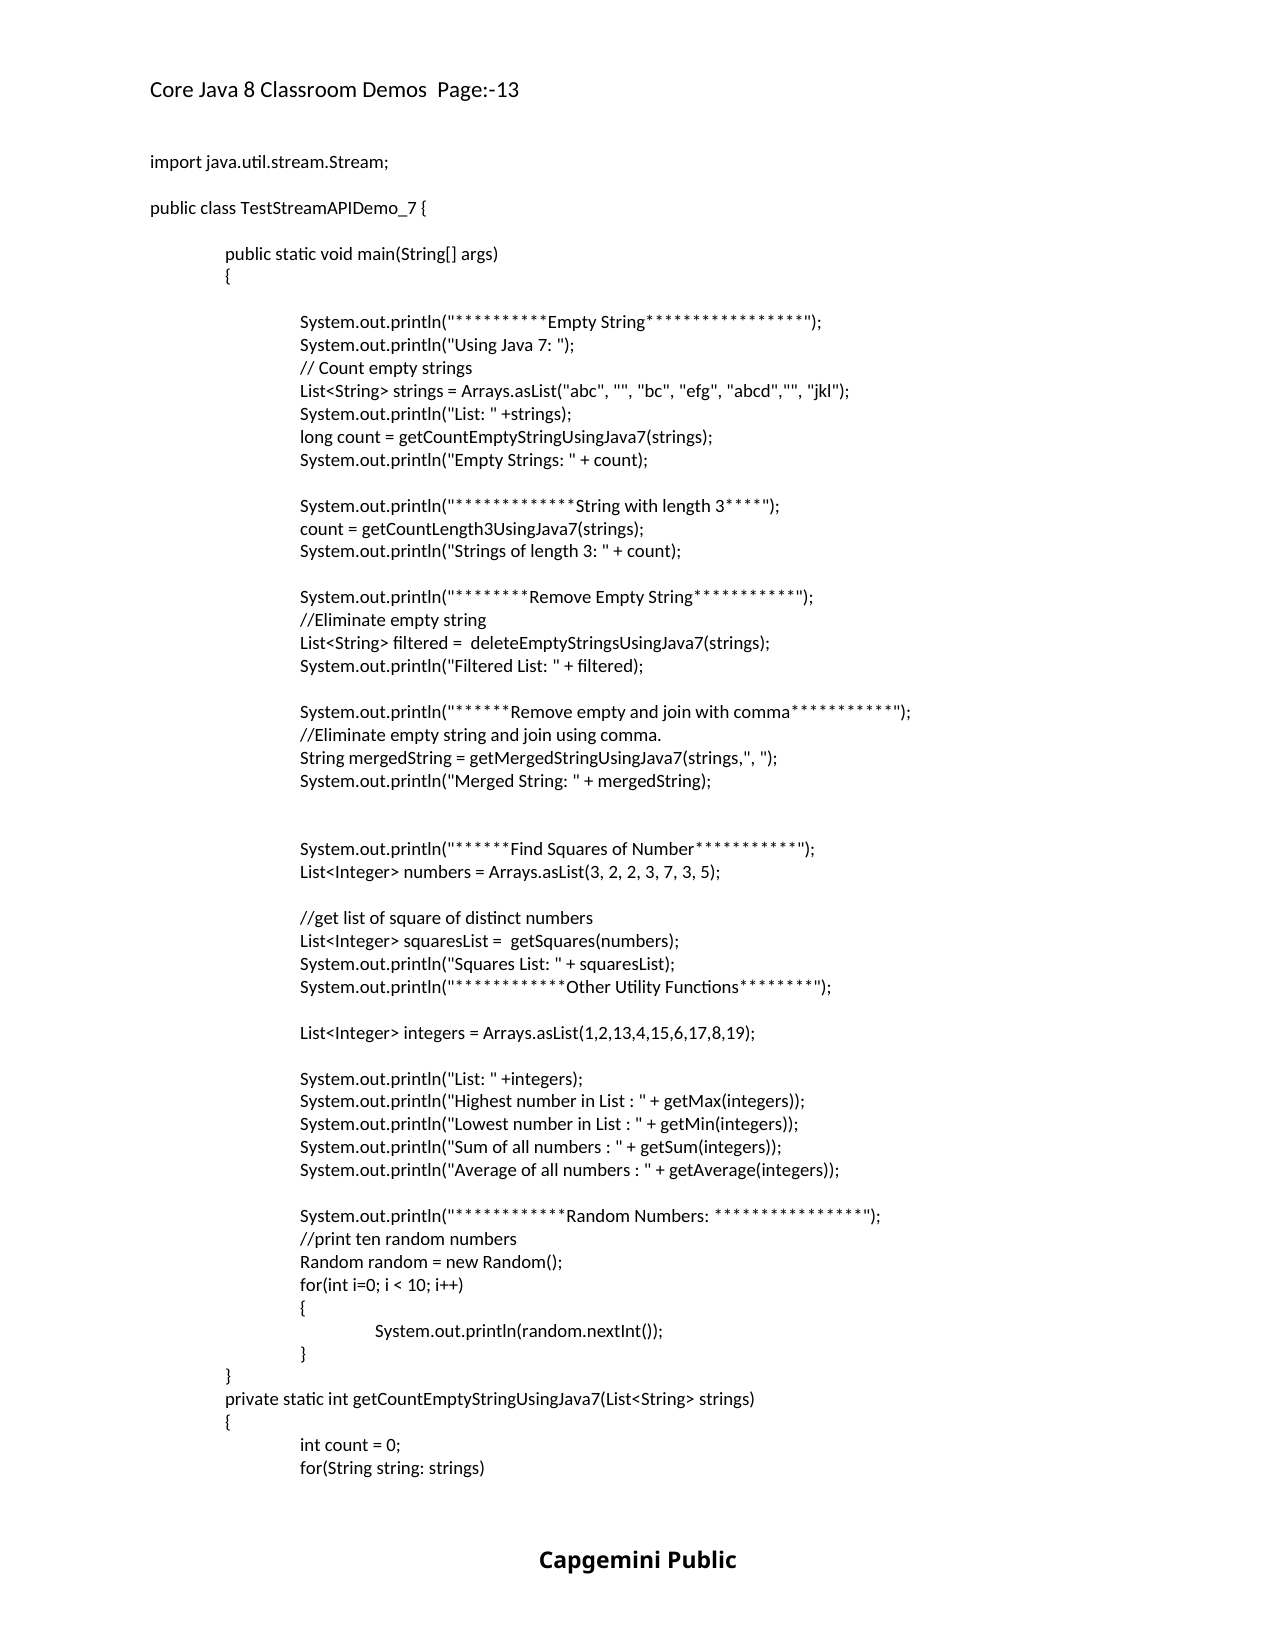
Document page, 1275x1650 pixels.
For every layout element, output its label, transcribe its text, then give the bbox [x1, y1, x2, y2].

text System.out.println("Lowest number in List : " + getMin(integers)); [150, 1112, 1125, 1135]
text String mergedString = getMergedStringUsingJava7(strings,", "); [150, 746, 1125, 769]
text System.out.println("******Find Squares of Number***********"); [150, 837, 1125, 860]
text System.out.println("List: " +strings); [150, 402, 1125, 425]
text System.out.println("*************String with length 3****"); [150, 494, 1125, 517]
text System.out.println("Strings of length 3: " + count); [150, 539, 1125, 562]
text for(String string: strings) [150, 1456, 1125, 1479]
text public class TestStreamAPIDemo_7 { [150, 196, 1125, 219]
text System.out.println("Highest number in List : " + getMax(integers)); [150, 1089, 1125, 1112]
text //print ten random numbers [150, 1227, 1125, 1250]
text System.out.println("Merged String: " + mergedString); [150, 769, 1125, 792]
text System.out.println("************Other Utility Functions********"); [150, 975, 1125, 998]
text List<Integer> integers = Arrays.asList(1,2,13,4,15,6,17,8,19); [150, 1021, 1125, 1044]
text System.out.println("List: " +integers); [150, 1067, 1125, 1089]
text import java.util.stream.Stream; [150, 150, 1125, 173]
text } [150, 1342, 1125, 1364]
text System.out.println("Filtered List: " + filtered); [150, 654, 1125, 677]
text public static void main(String[] args) [150, 242, 1125, 264]
text for(int i=0; i < 10; i++) [150, 1273, 1125, 1296]
text System.out.println("******Remove empty and join with comma***********"); [150, 700, 1125, 723]
text long count = getCountEmptyStringUsingJava7(strings); [150, 425, 1125, 448]
text int count = 0; [150, 1433, 1125, 1456]
text System.out.println("Squares List: " + squaresList); [150, 952, 1125, 975]
text System.out.println("Using Java 7: "); [150, 333, 1125, 356]
text List<Integer> squaresList = getSquares(numbers); [150, 929, 1125, 952]
text { [150, 264, 1125, 287]
text Random random = new Random(); [150, 1250, 1125, 1273]
text System.out.println(random.nextInt()); [150, 1319, 1125, 1342]
text List<Integer> numbers = Arrays.asList(3, 2, 2, 3, 7, 3, 5); [150, 860, 1125, 883]
text } [150, 1364, 1125, 1387]
text System.out.println("Sum of all numbers : " + getSum(integers)); [150, 1135, 1125, 1158]
text // Count empty strings [150, 356, 1125, 379]
text System.out.println("Average of all numbers : " + getAverage(integers)); [150, 1158, 1125, 1181]
text System.out.println("**********Empty String*****************"); [150, 310, 1125, 333]
text System.out.println("************Random Numbers: ****************"); [150, 1204, 1125, 1227]
text System.out.println("********Remove Empty String***********"); [150, 585, 1125, 608]
text count = getCountLength3UsingJava7(strings); [150, 517, 1125, 539]
text { [150, 1410, 1125, 1433]
text System.out.println("Empty Strings: " + count); [150, 448, 1125, 471]
text //Eliminate empty string and join using comma. [150, 723, 1125, 746]
text private static int getCountEmptyStringUsingJava7(List<String> strings) [150, 1387, 1125, 1410]
text { [150, 1296, 1125, 1319]
text //get list of square of distinct numbers [150, 906, 1125, 929]
text List<String> filtered = deleteEmptyStringsUsingJava7(strings); [150, 631, 1125, 654]
text //Eliminate empty string [150, 608, 1125, 631]
text List<String> strings = Arrays.asList("abc", "", "bc", "efg", "abcd","", "jkl"); [150, 379, 1125, 402]
